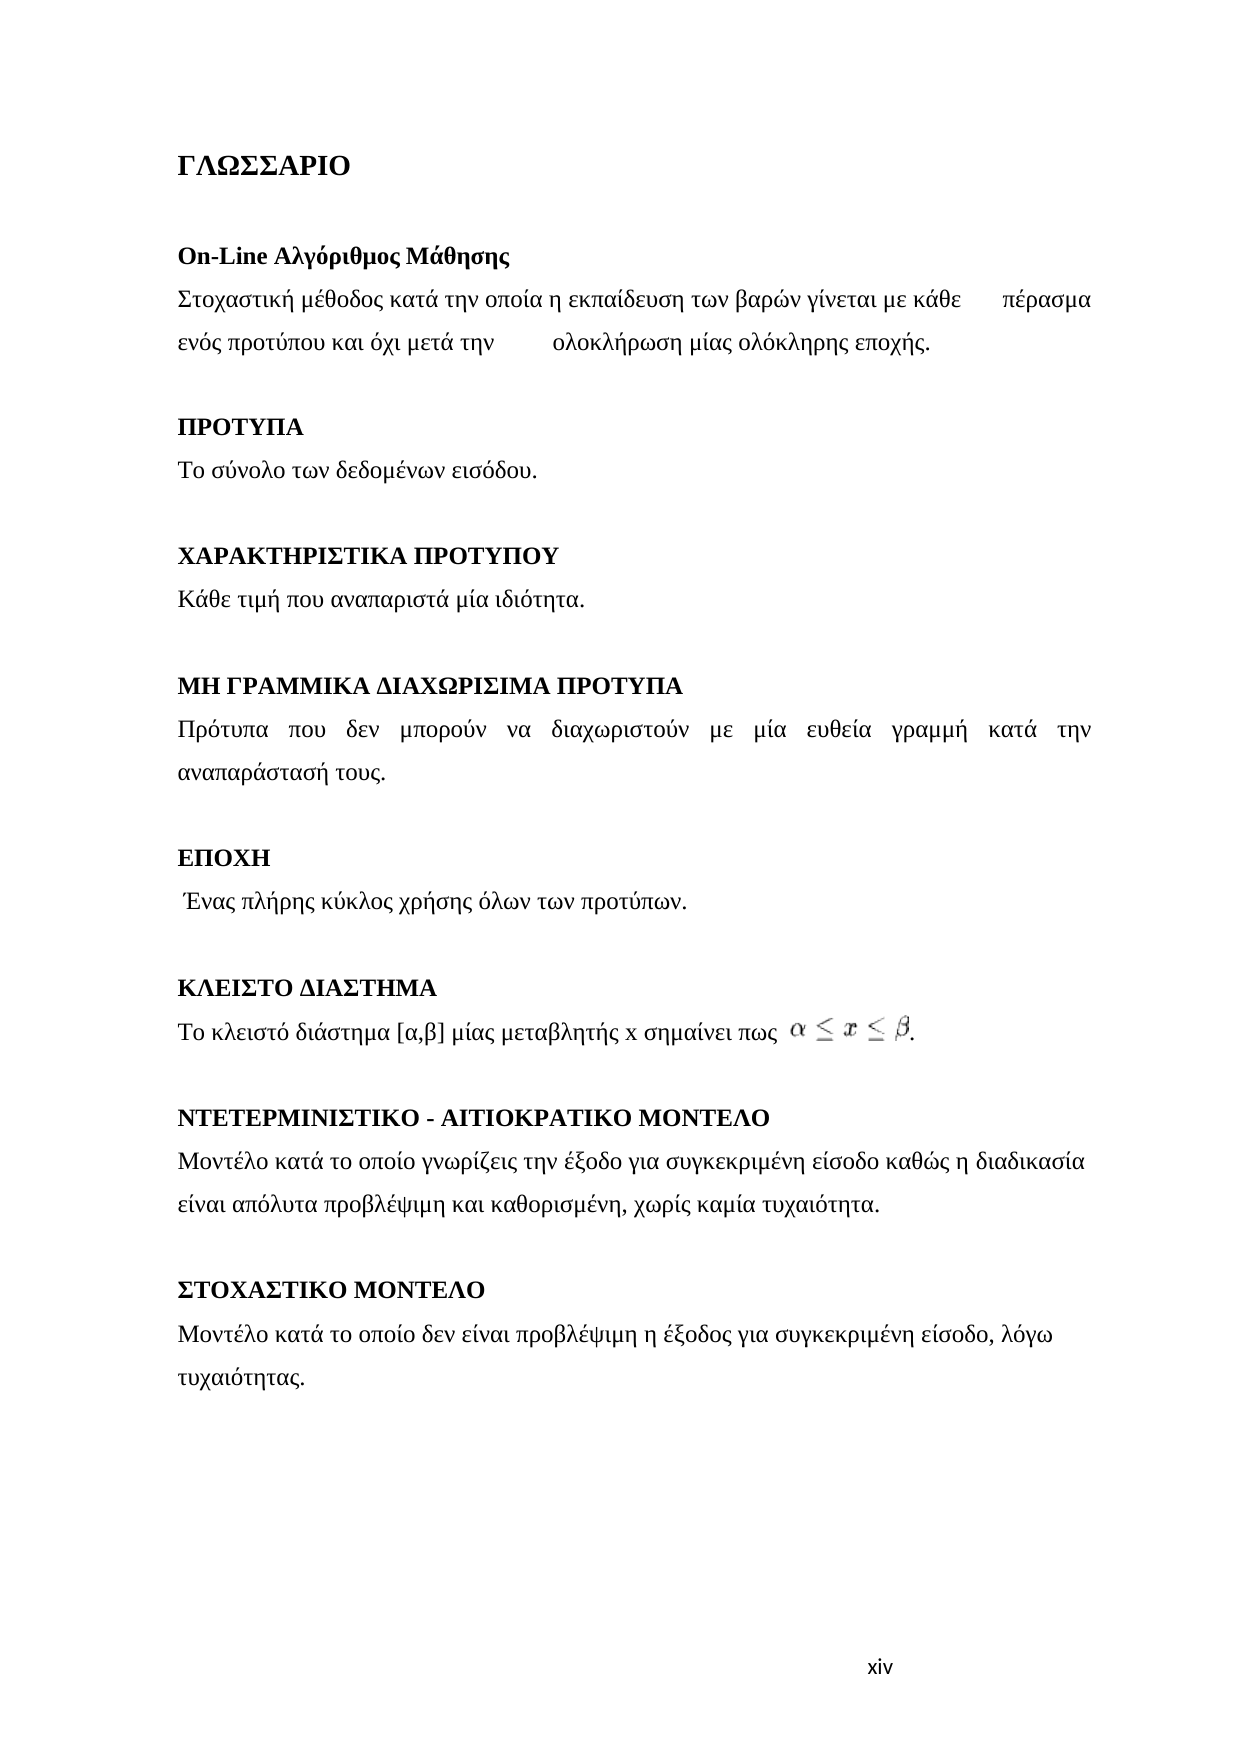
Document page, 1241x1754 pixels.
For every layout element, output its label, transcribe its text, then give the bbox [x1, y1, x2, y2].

text Στοχαστική μέθοδος κατά την οποία η εκπαίδευση των βαρών γίνεται με κάθε πέρασμα ενός προτύπου και όχι μετά την ολοκλήρωση μίας ολόκληρης εποχής. [177, 284, 1093, 398]
text ΚΛΕΙΣΤΟ ΔΙΑΣΤΗΜΑ [177, 973, 1093, 1001]
text ΜΗ ΓΡΑΜΜΙΚΑ ΔΙΑΧΩΡΙΣΙΜΑ ΠΡΟΤΥΠΑ [177, 671, 1093, 699]
text ΕΠΟΧΗ [177, 843, 1093, 872]
text Μοντέλο κατά το οποίο γνωρίζεις την έξοδο για συγκεκριμένη είσοδο καθώς η διαδικασία είναι απόλυτα προβλέψιμη και καθορισμένη, χωρίς καμία τυχαιότητα. [177, 1146, 1093, 1218]
text ΣΤΟΧΑΣΤΙΚΟ ΜΟΝΤΕΛΟ [177, 1276, 1093, 1304]
text On-Line Αλγόριθμος Μάθησης [177, 241, 1093, 270]
text ΝΤΕΤΕΡΜΙΝΙΣΤΙΚΟ - ΑΙΤΙΟΚΡΑΤΙΚΟ ΜΟΝΤΕΛΟ [177, 1103, 1093, 1132]
text Το σύνολο των δεδομένων εισόδου. [177, 455, 1093, 484]
text ΧΑΡΑΚΤΗΡΙΣΤΙΚΑ ΠΡΟΤΥΠΟΥ [177, 541, 1093, 570]
text Πρότυπα που δεν μπορούν να διαχωριστούν με μία ευθεία γραμμή κατά την αναπαράστασή τους. [177, 714, 1093, 786]
subtitle ΓΛΩΣΣΑΡΙΟ [177, 148, 1063, 181]
text Το κλειστό διάστημα [α,β] μίας μεταβλητής x σημαίνει πως . [177, 1016, 1093, 1046]
text Μοντέλο κατά το οποίο δεν είναι προβλέψιμη η έξοδος για συγκεκριμένη είσοδο, λόγω τυχαιότητας. [177, 1319, 1093, 1391]
text Κάθε τιμή που αναπαριστά μία ιδιότητα. [177, 584, 1093, 613]
text Ένας πλήρης κύκλος χρήσης όλων των προτύπων. [177, 886, 1093, 915]
text ΠΡΟΤΥΠΑ [177, 412, 1093, 441]
picture [789, 1015, 909, 1041]
